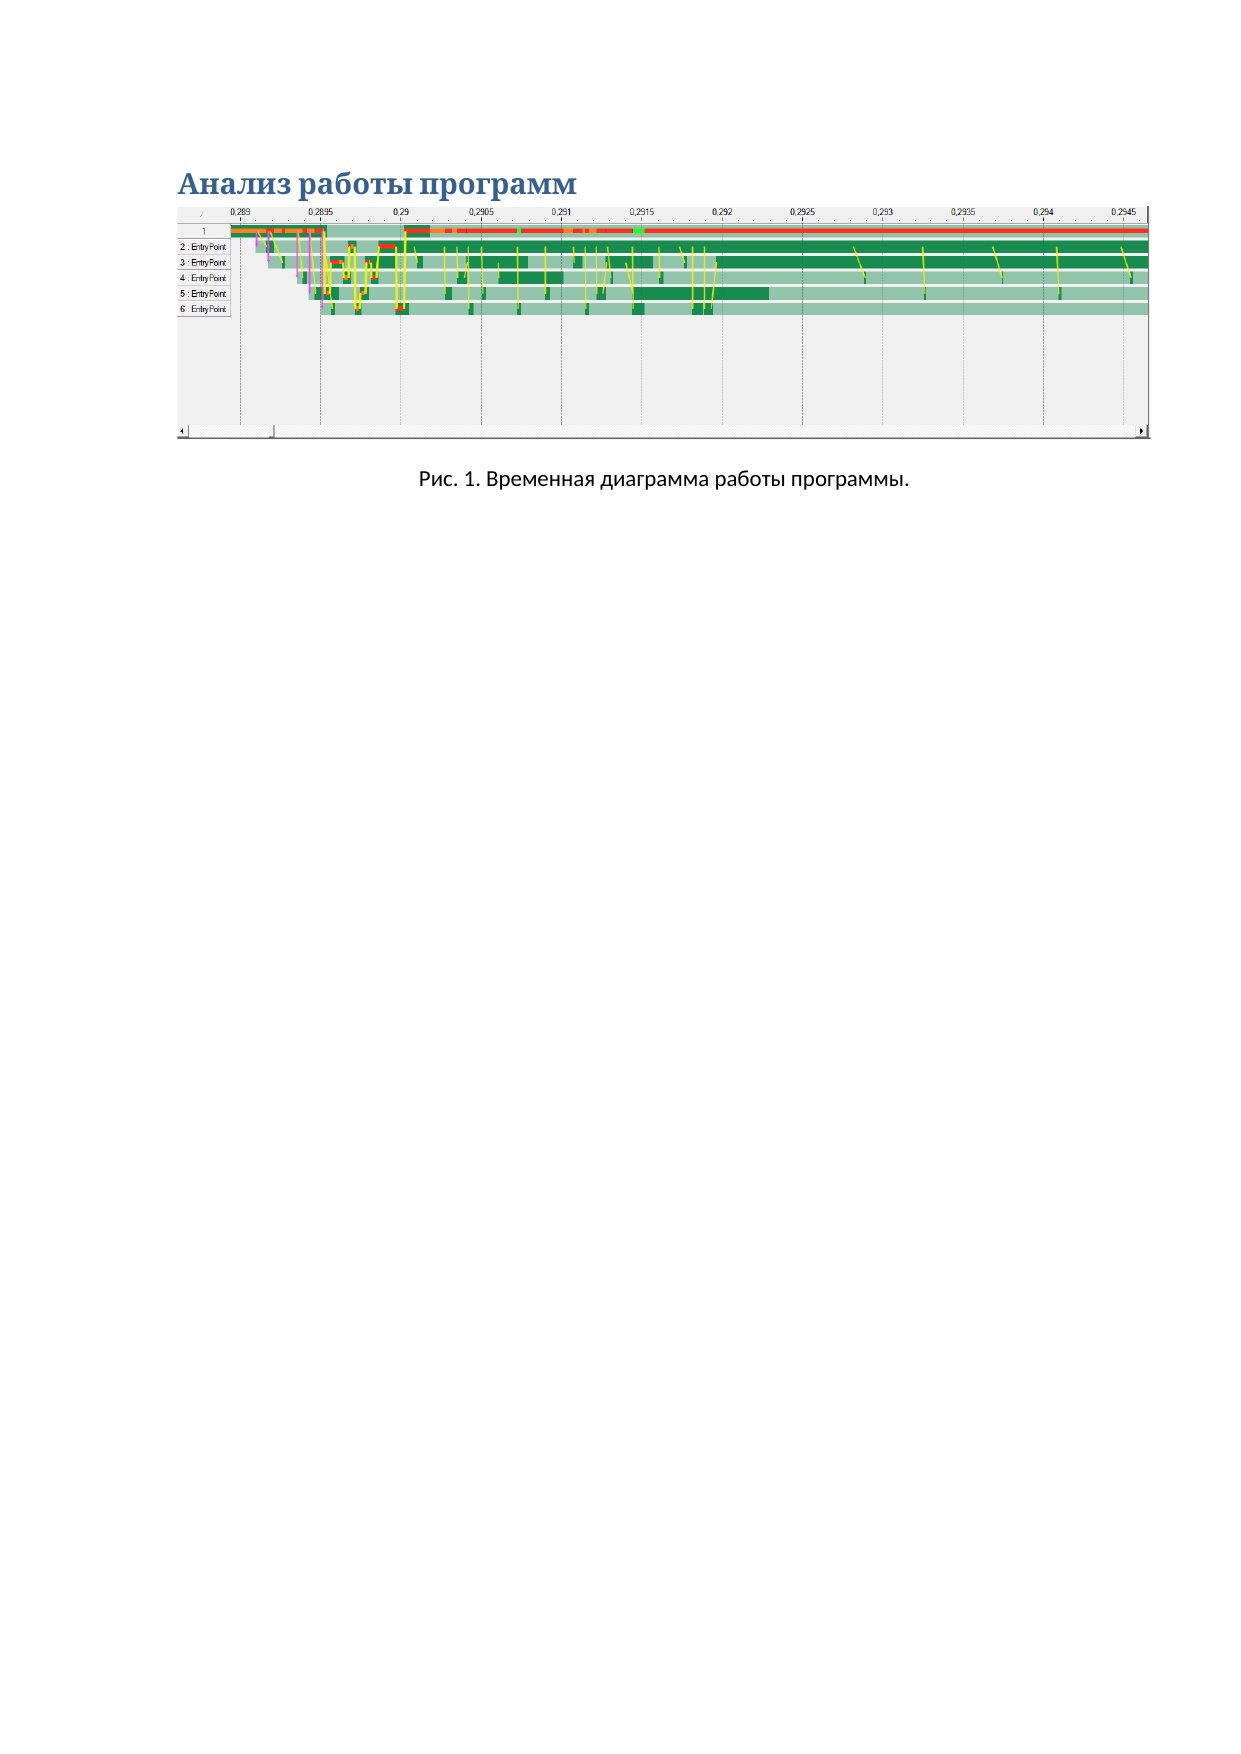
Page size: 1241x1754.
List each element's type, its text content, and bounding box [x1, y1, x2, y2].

text Рис. 1. Временная диаграмма работы программы. [177, 464, 1152, 492]
picture [177, 206, 1151, 440]
subtitle Анализ работы программ [177, 168, 1152, 202]
